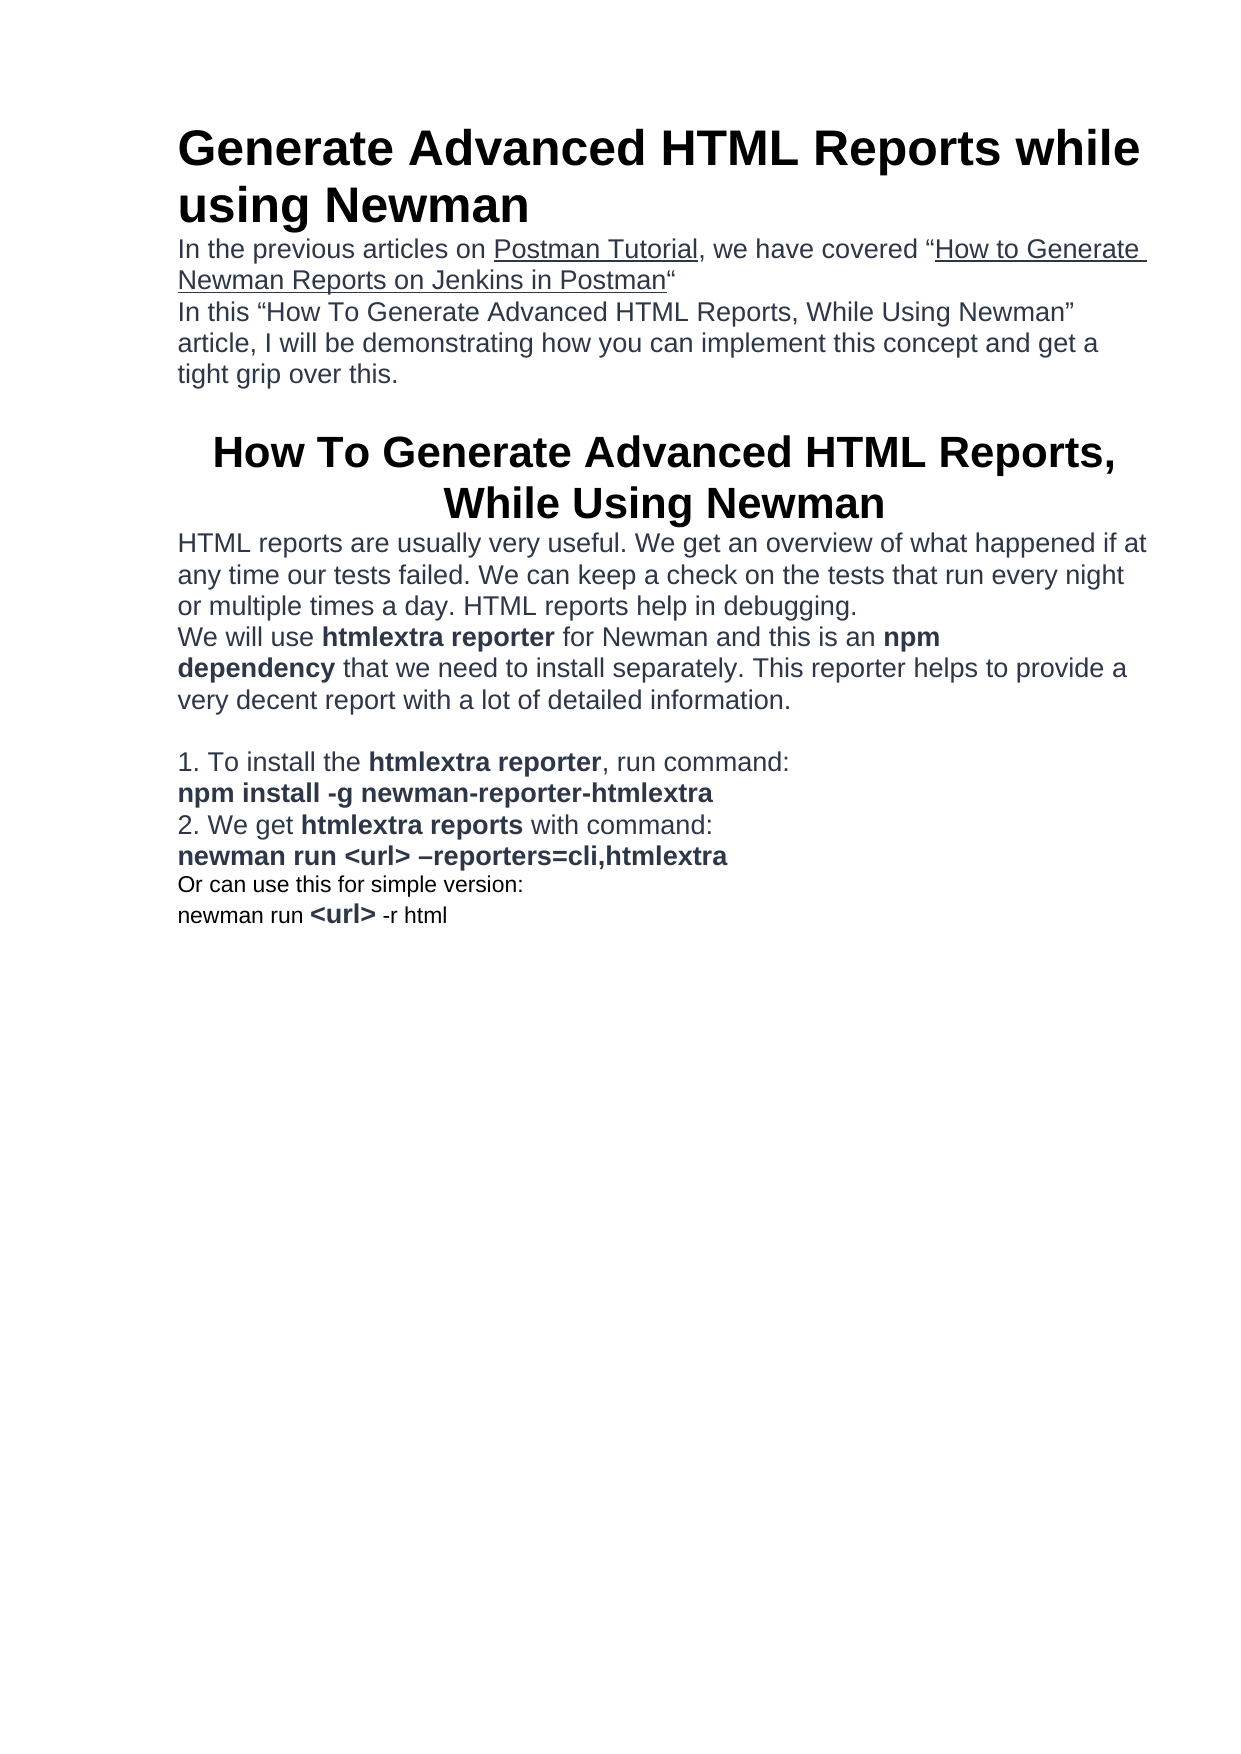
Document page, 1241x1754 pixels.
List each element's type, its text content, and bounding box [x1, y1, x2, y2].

text HTML reports are usually very useful. We get an overview of what happened if at any time our tests failed. We can keep a check on the tests that run every night or multiple times a day. HTML reports help in debugging. [177, 527, 1152, 621]
text npm install -g newman-reporter-htmlextra [177, 777, 1152, 809]
text newman run <url> –reporters=cli,htmlextra [177, 840, 1152, 871]
text In the previous articles on Postman Tutorial, we have covered “How to Generate Newman Reports on Jenkins in Postman“ [177, 233, 1152, 296]
subtitle Generate Advanced HTML Reports while using Newman [177, 118, 1152, 233]
text 1. To install the htmlextra reporter, run command: [177, 746, 1152, 777]
text We will use htmlextra reporter for Newman and this is an npm dependency that we need to install separately. This reporter helps to provide a very decent report with a lot of detailed information. [177, 621, 1152, 715]
text Or can use this for simple version: newman run <url> -r html [177, 871, 1152, 929]
subtitle How To Generate Advanced HTML Reports, While Using Newman [177, 427, 1152, 527]
text In this “How To Generate Advanced HTML Reports, While Using Newman” article, I will be demonstrating how you can implement this concept and get a tight grip over this. [177, 296, 1152, 389]
text 2. We get htmlextra reports with command: [177, 809, 1152, 840]
